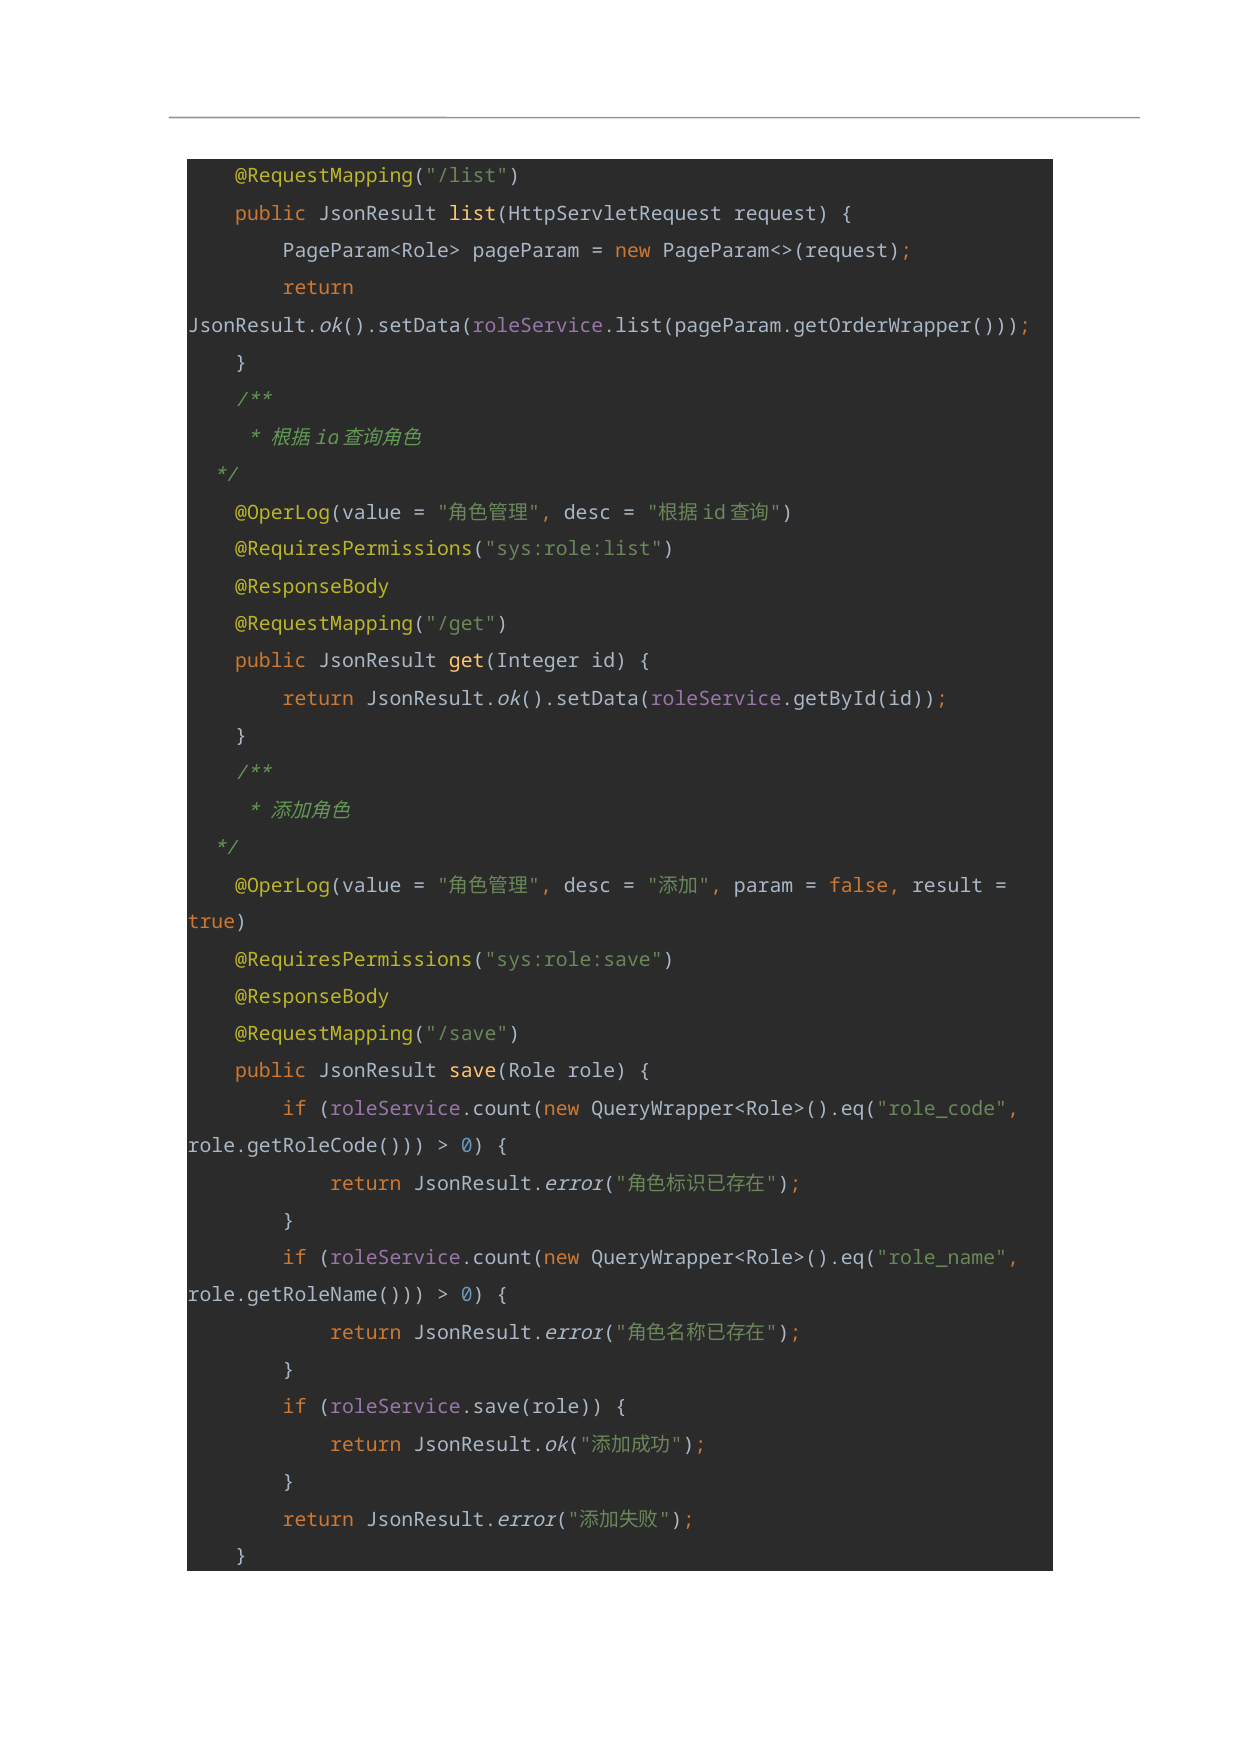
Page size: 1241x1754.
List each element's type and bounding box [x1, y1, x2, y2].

text [187, 159, 1053, 1571]
